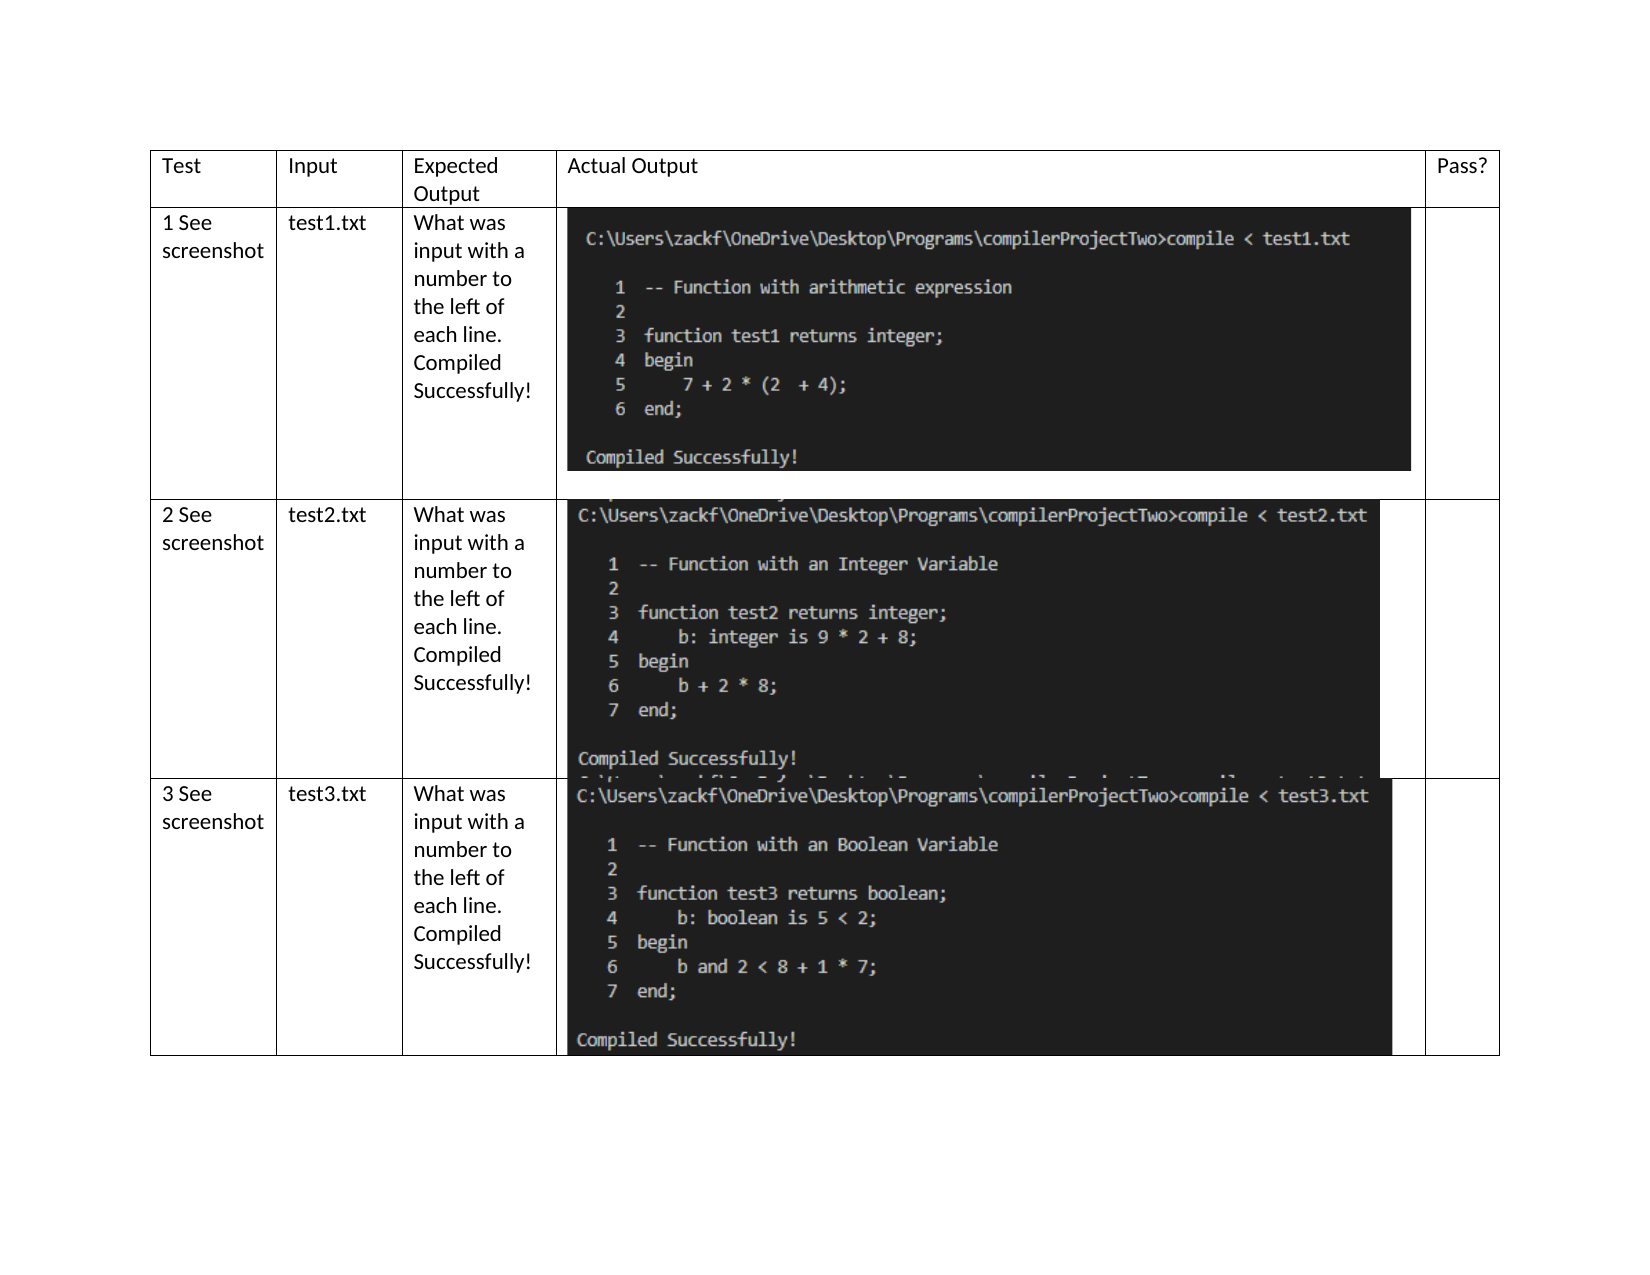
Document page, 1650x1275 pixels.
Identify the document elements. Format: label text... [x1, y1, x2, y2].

table_cell 2 See screenshot [151, 500, 276, 778]
table_header Actual Output [557, 151, 1425, 207]
table_cell [1426, 208, 1499, 499]
table_header Pass? [1426, 151, 1499, 207]
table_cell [403, 779, 556, 1055]
picture [567, 208, 1412, 471]
table_cell [557, 779, 567, 1055]
table_cell test1.txt [277, 208, 402, 499]
table_header Expected Output [403, 151, 556, 207]
table_cell [1380, 500, 1425, 778]
table_cell 1 See screenshot [151, 208, 276, 499]
table_cell [1426, 500, 1499, 778]
table_cell What was input with a number to the left of each line. Compiled Successfully! [403, 500, 556, 778]
picture [567, 499, 1393, 1055]
table_cell [1393, 779, 1425, 1055]
table_cell test3.txt [277, 779, 402, 1055]
table_cell [1426, 779, 1499, 1055]
table_cell 3 See screenshot [151, 779, 276, 1055]
table_cell [557, 500, 567, 778]
table_cell test2.txt [277, 500, 402, 778]
table_header Input [277, 151, 402, 207]
table_cell [557, 208, 1425, 499]
table_header Test [151, 151, 276, 207]
table_cell What was input with a number to the left of each line. Compiled Successfully! [403, 208, 556, 499]
